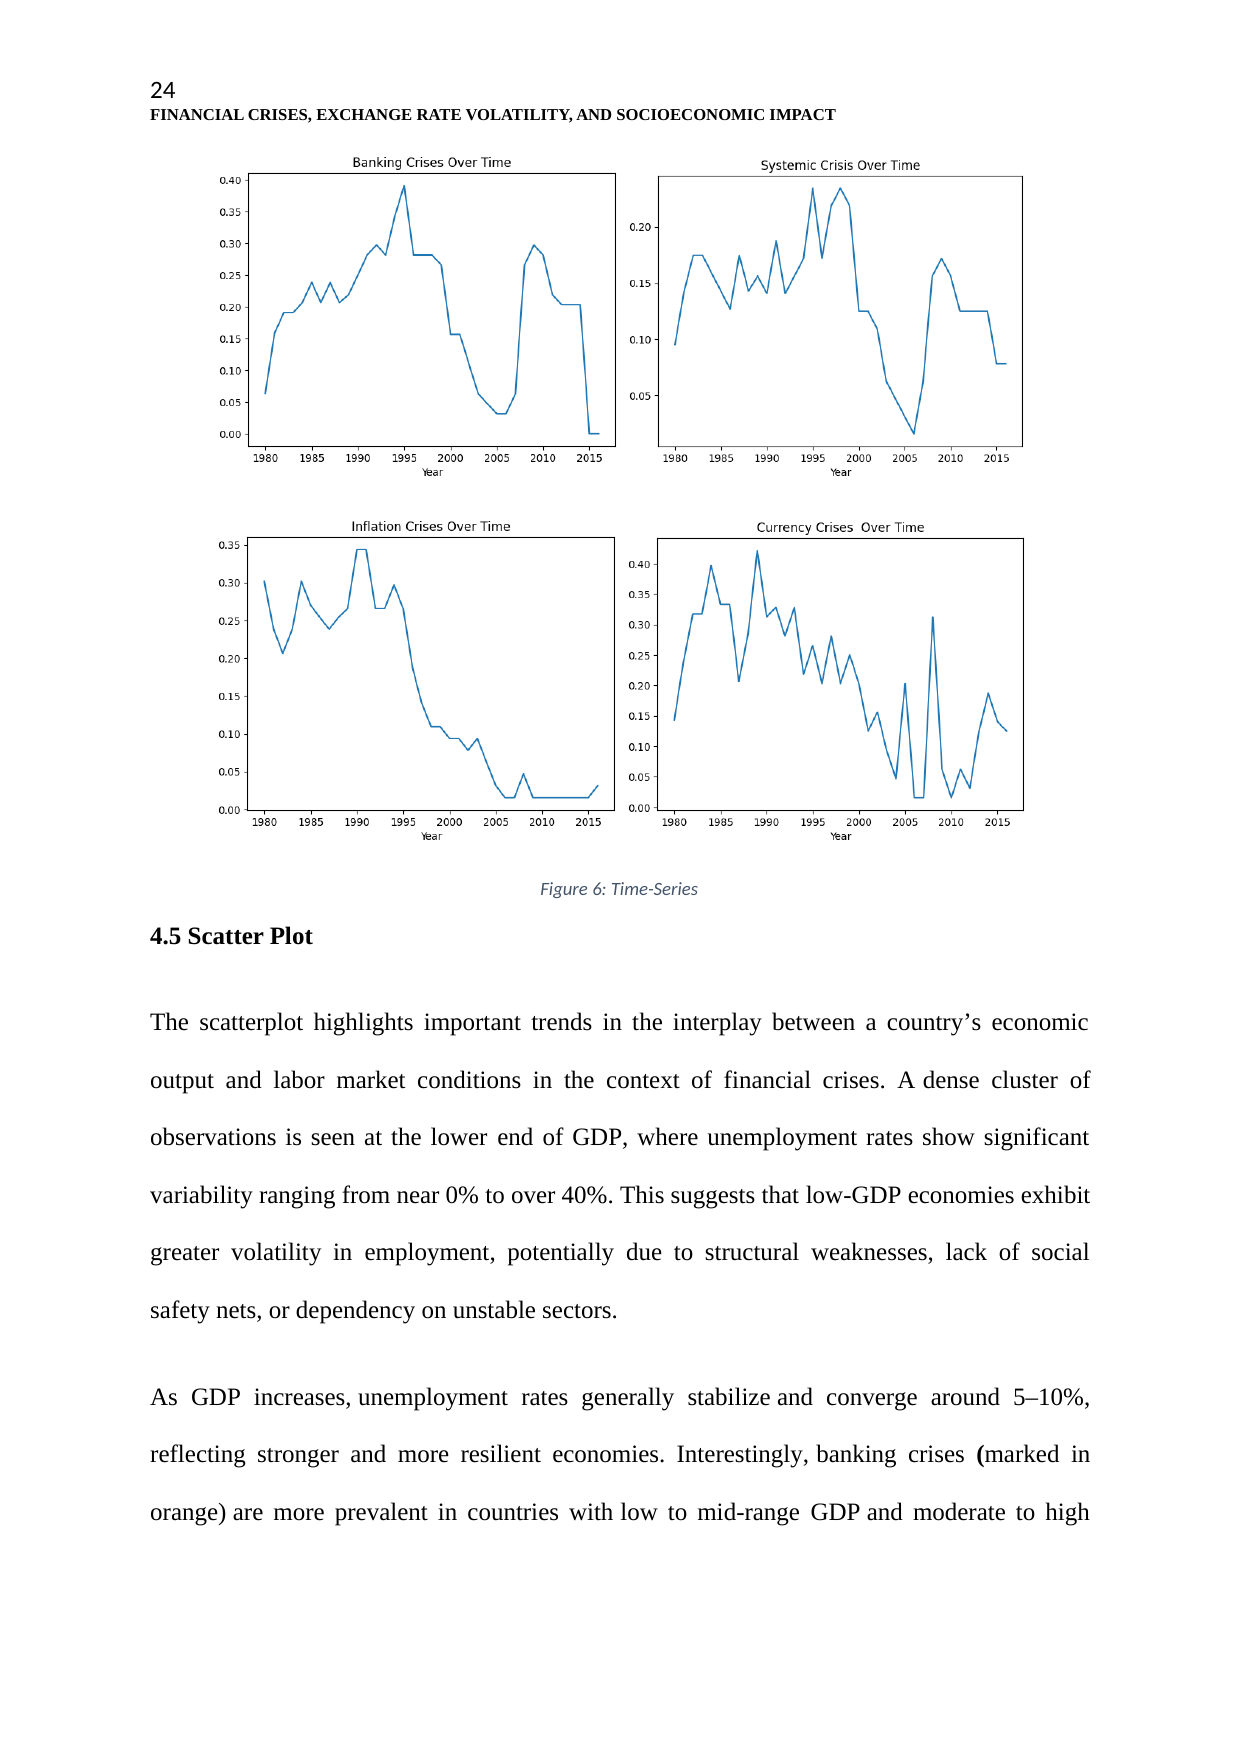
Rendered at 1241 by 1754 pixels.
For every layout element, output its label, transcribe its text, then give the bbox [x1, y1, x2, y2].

text The scatterplot highlights important trends in the interplay between a country’s economic output and labor market conditions in the context of financial crises. A dense cluster of observations is seen at the lower end of GDP, where unemployment rates show significant variability ranging from near 0% to over 40%. This suggests that low-GDP economies exhibit greater volatility in employment, potentially due to structural weaknesses, lack of social safety nets, or dependency on unstable sectors. [150, 1007, 1090, 1324]
picture [211, 150, 1029, 485]
subtitle 4.5 Scatter Plot [150, 921, 1090, 949]
picture [210, 513, 1030, 849]
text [150, 1382, 1090, 1525]
